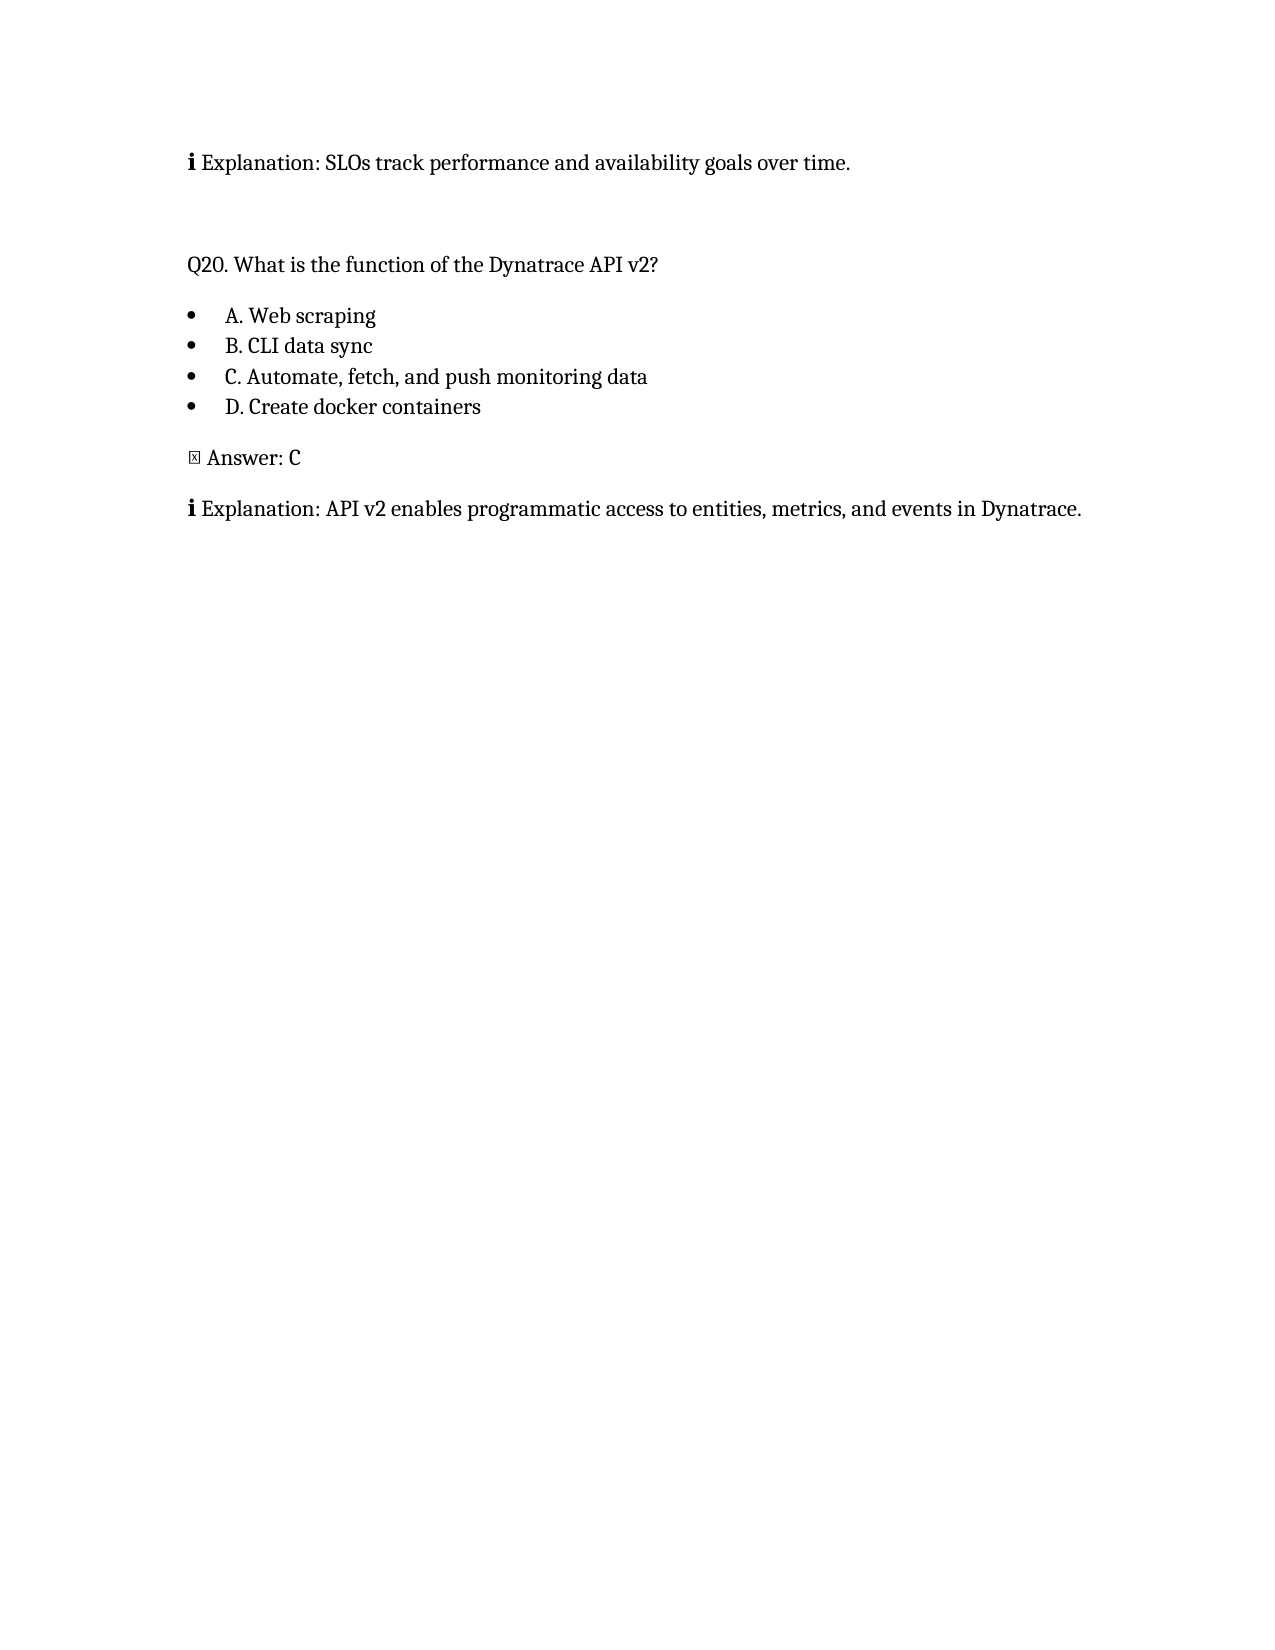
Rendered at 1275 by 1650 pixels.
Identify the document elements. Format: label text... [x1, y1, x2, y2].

text ℹ️ Explanation: SLOs track performance and availability goals over time. [187, 150, 1087, 176]
text ℹ️ Explanation: API v2 enables programmatic access to entities, metrics, and events in Dynatrace. [187, 496, 1087, 522]
list B. CLI data sync [187, 333, 1087, 360]
list A. Web scraping [187, 303, 1087, 329]
list C. Automate, fetch, and push monitoring data [187, 363, 1087, 390]
text ✅ Answer: C [187, 445, 1087, 471]
list D. Create docker containers [187, 394, 1087, 420]
text Q20. What is the function of the Dynatrace API v2? [187, 252, 1087, 278]
